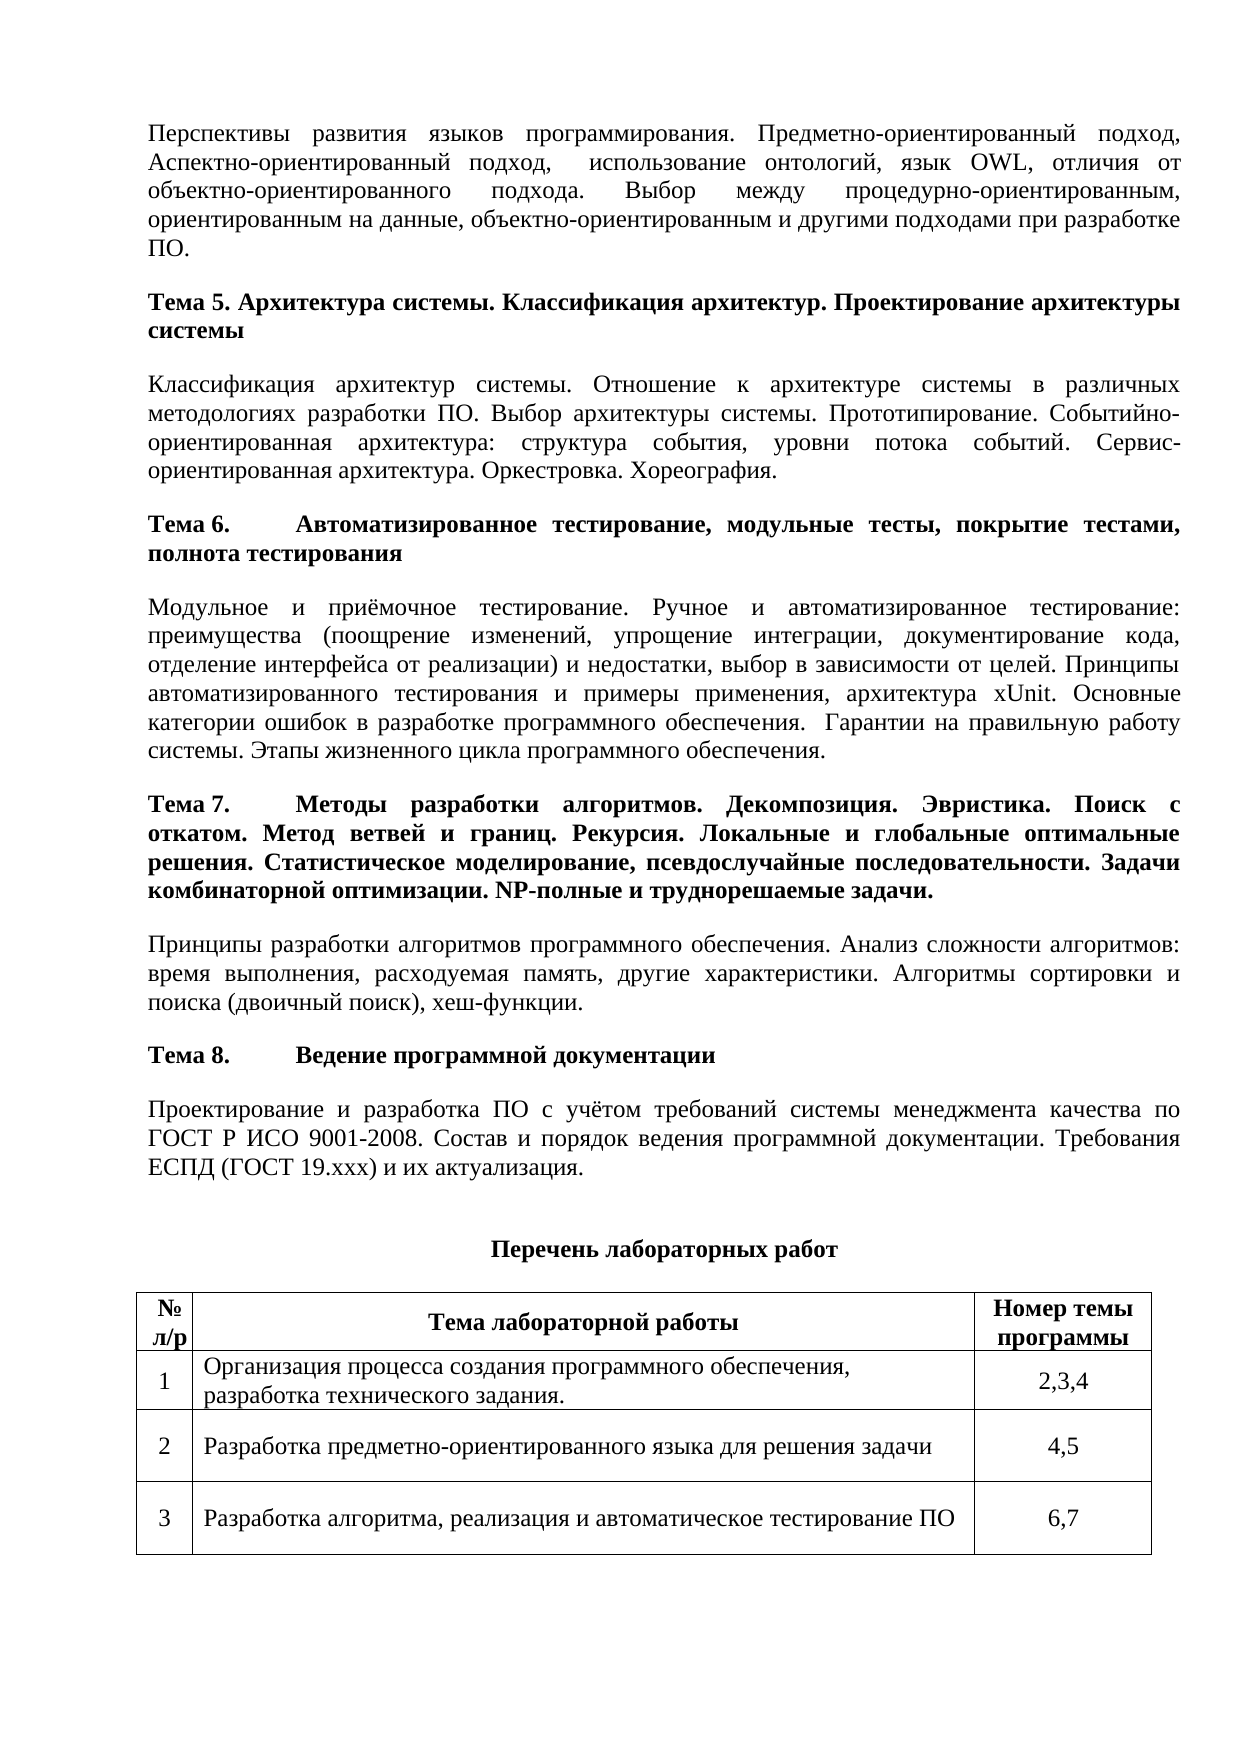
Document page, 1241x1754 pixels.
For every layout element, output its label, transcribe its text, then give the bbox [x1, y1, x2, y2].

text Тема 6. Автоматизированное тестирование, модульные тесты, покрытие тестами, полнота тестирования [148, 509, 1181, 567]
table_cell Организация процесса создания программного обеспечения, разработка технического задания. [193, 1351, 974, 1409]
table_cell 2,3,4 [975, 1351, 1151, 1409]
text Проектирование и разработка ПО с учётом требований системы менеджмента качества по ГОСТ Р ИСО 9001-2008. Состав и порядок ведения программной документации. Требования ЕСПД (ГОСТ 19.ххх) и их актуализация. [148, 1094, 1181, 1181]
table_cell 3 [137, 1482, 192, 1553]
text Тема 5. Архитектура системы. Классификация архитектур. Проектирование архитектуры системы [148, 287, 1181, 344]
text Перспективы развития языков программирования. Предметно-ориентированный подход, Аспектно-ориентированный подход, использование онтологий, язык OWL, отличия от объектно-ориентированного подхода. Выбор между процедурно-ориентированным, ориентированным на данные, объектно-ориентированным и другими подходами при разработке ПО. [148, 118, 1181, 262]
table_header Тема лабораторной работы [193, 1293, 974, 1350]
text Тема 7. Методы разработки алгоритмов. Декомпозиция. Эвристика. Поиск с откатом. Метод ветвей и границ. Рекурсия. Локальные и глобальные оптимальные решения. Статистическое моделирование, псевдослучайные последовательности. Задачи комбинаторной оптимизации. NP-полные и труднорешаемые задачи. [148, 789, 1181, 904]
text Принципы разработки алгоритмов программного обеспечения. Анализ сложности алгоритмов: время выполнения, расходуемая память, другие характеристики. Алгоритмы сортировки и поиска (двоичный поиск), хеш-функции. [148, 929, 1181, 1016]
subtitle Перечень лабораторных работ [148, 1234, 1181, 1263]
text Тема 8. Ведение программной документации [148, 1041, 1181, 1069]
table_cell 2 [137, 1410, 192, 1481]
text Классификация архитектур системы. Отношение к архитектуре системы в различных методологиях разработки ПО. Выбор архитектуры системы. Прототипирование. Событийно-ориентированная архитектура: структура события, уровни потока событий. Сервис-ориентированная архитектура. Оркестровка. Хореография. [148, 369, 1181, 484]
table_cell Разработка алгоритма, реализация и автоматическое тестирование ПО [193, 1482, 974, 1553]
text Модульное и приёмочное тестирование. Ручное и автоматизированное тестирование: преимущества (поощрение изменений, упрощение интеграции, документирование кода, отделение интерфейса от реализации) и недостатки, выбор в зависимости от целей. Принципы автоматизированного тестирования и примеры применения, архитектура xUnit. Основные категории ошибок в разработке программного обеспечения. Гарантии на правильную работу системы. Этапы жизненного цикла программного обеспечения. [148, 592, 1181, 764]
table_cell Разработка предметно-ориентированного языка для решения задачи [193, 1410, 974, 1481]
table_cell 4,5 [975, 1410, 1151, 1481]
table_header № л/р [137, 1293, 192, 1350]
table_cell 1 [137, 1351, 192, 1409]
table_header Номер темы программы [975, 1293, 1151, 1350]
table_cell 6,7 [975, 1482, 1151, 1553]
